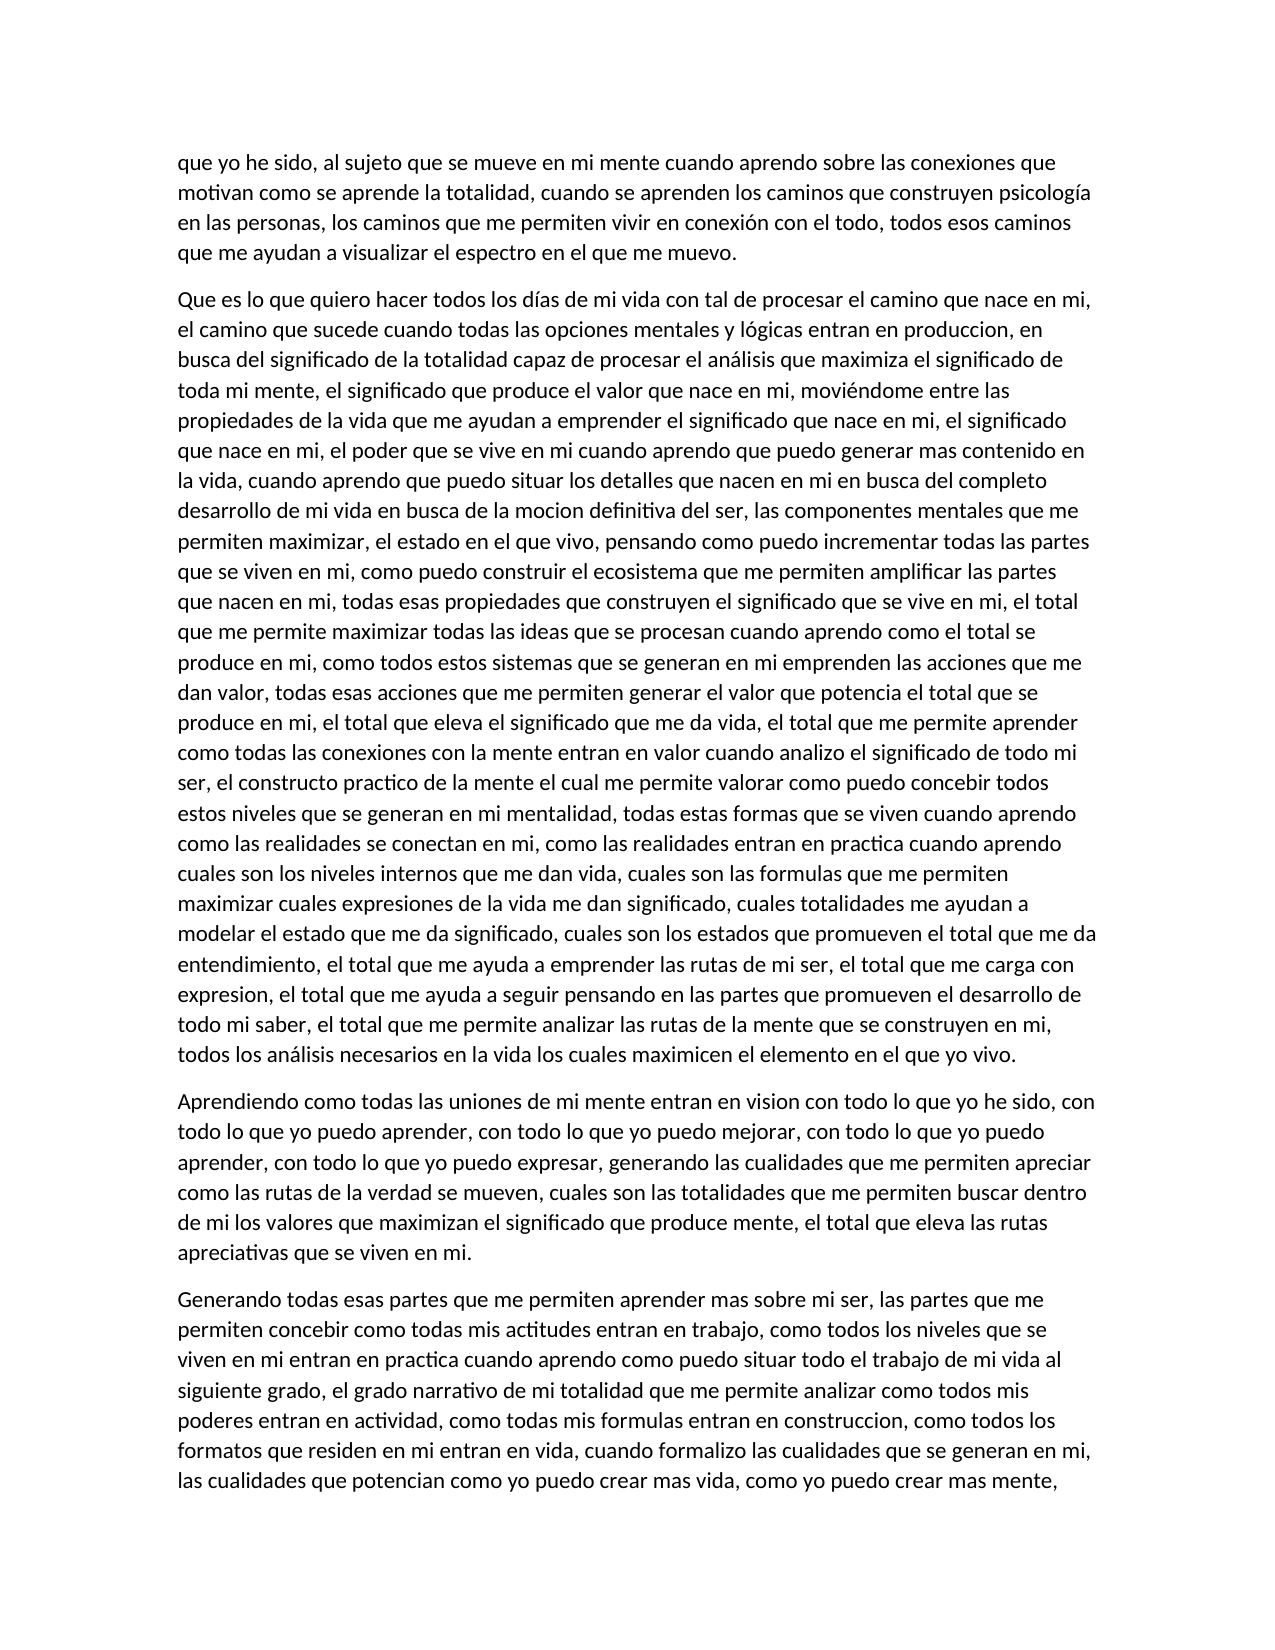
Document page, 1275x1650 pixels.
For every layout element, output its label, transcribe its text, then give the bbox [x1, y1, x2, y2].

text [177, 1285, 1098, 1494]
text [177, 148, 1098, 266]
text Que es lo que quiero hacer todos los días de mi vida con tal de procesar el camino que nace en mi, el camino que sucede cuando todas las opciones mentales y lógicas entran en produccion, en busca del significado de la totalidad capaz de procesar el análisis que maximiza el significado de toda mi mente, el significado que produce el valor que nace en mi, moviéndome entre las propiedades de la vida que me ayudan a emprender el significado que nace en mi, el significado que nace en mi, el poder que se vive en mi cuando aprendo que puedo generar mas contenido en la vida, cuando aprendo que puedo situar los detalles que nacen en mi en busca del completo desarrollo de mi vida en busca de la mocion definitiva del ser, las componentes mentales que me permiten maximizar, el estado en el que vivo, pensando como puedo incrementar todas las partes que se viven en mi, como puedo construir el ecosistema que me permiten amplificar las partes que nacen en mi, todas esas propiedades que construyen el significado que se vive en mi, el total que me permite maximizar todas las ideas que se procesan cuando aprendo como el total se produce en mi, como todos estos sistemas que se generan en mi emprenden las acciones que me dan valor, todas esas acciones que me permiten generar el valor que potencia el total que se produce en mi, el total que eleva el significado que me da vida, el total que me permite aprender como todas las conexiones con la mente entran en valor cuando analizo el significado de todo mi ser, el constructo practico de la mente el cual me permite valorar como puedo concebir todos estos niveles que se generan en mi mentalidad, todas estas formas que se viven cuando aprendo como las realidades se conectan en mi, como las realidades entran en practica cuando aprendo cuales son los niveles internos que me dan vida, cuales son las formulas que me permiten maximizar cuales expresiones de la vida me dan significado, cuales totalidades me ayudan a modelar el estado que me da significado, cuales son los estados que promueven el total que me da entendimiento, el total que me ayuda a emprender las rutas de mi ser, el total que me carga con expresion, el total que me ayuda a seguir pensando en las partes que promueven el desarrollo de todo mi saber, el total que me permite analizar las rutas de la mente que se construyen en mi, todos los análisis necesarios en la vida los cuales maximicen el elemento en el que yo vivo. [177, 285, 1098, 1068]
text Aprendiendo como todas las uniones de mi mente entran en vision con todo lo que yo he sido, con todo lo que yo puedo aprender, con todo lo que yo puedo mejorar, con todo lo que yo puedo aprender, con todo lo que yo puedo expresar, generando las cualidades que me permiten apreciar como las rutas de la verdad se mueven, cuales son las totalidades que me permiten buscar dentro de mi los valores que maximizan el significado que produce mente, el total que eleva las rutas apreciativas que se viven en mi. [177, 1087, 1098, 1266]
